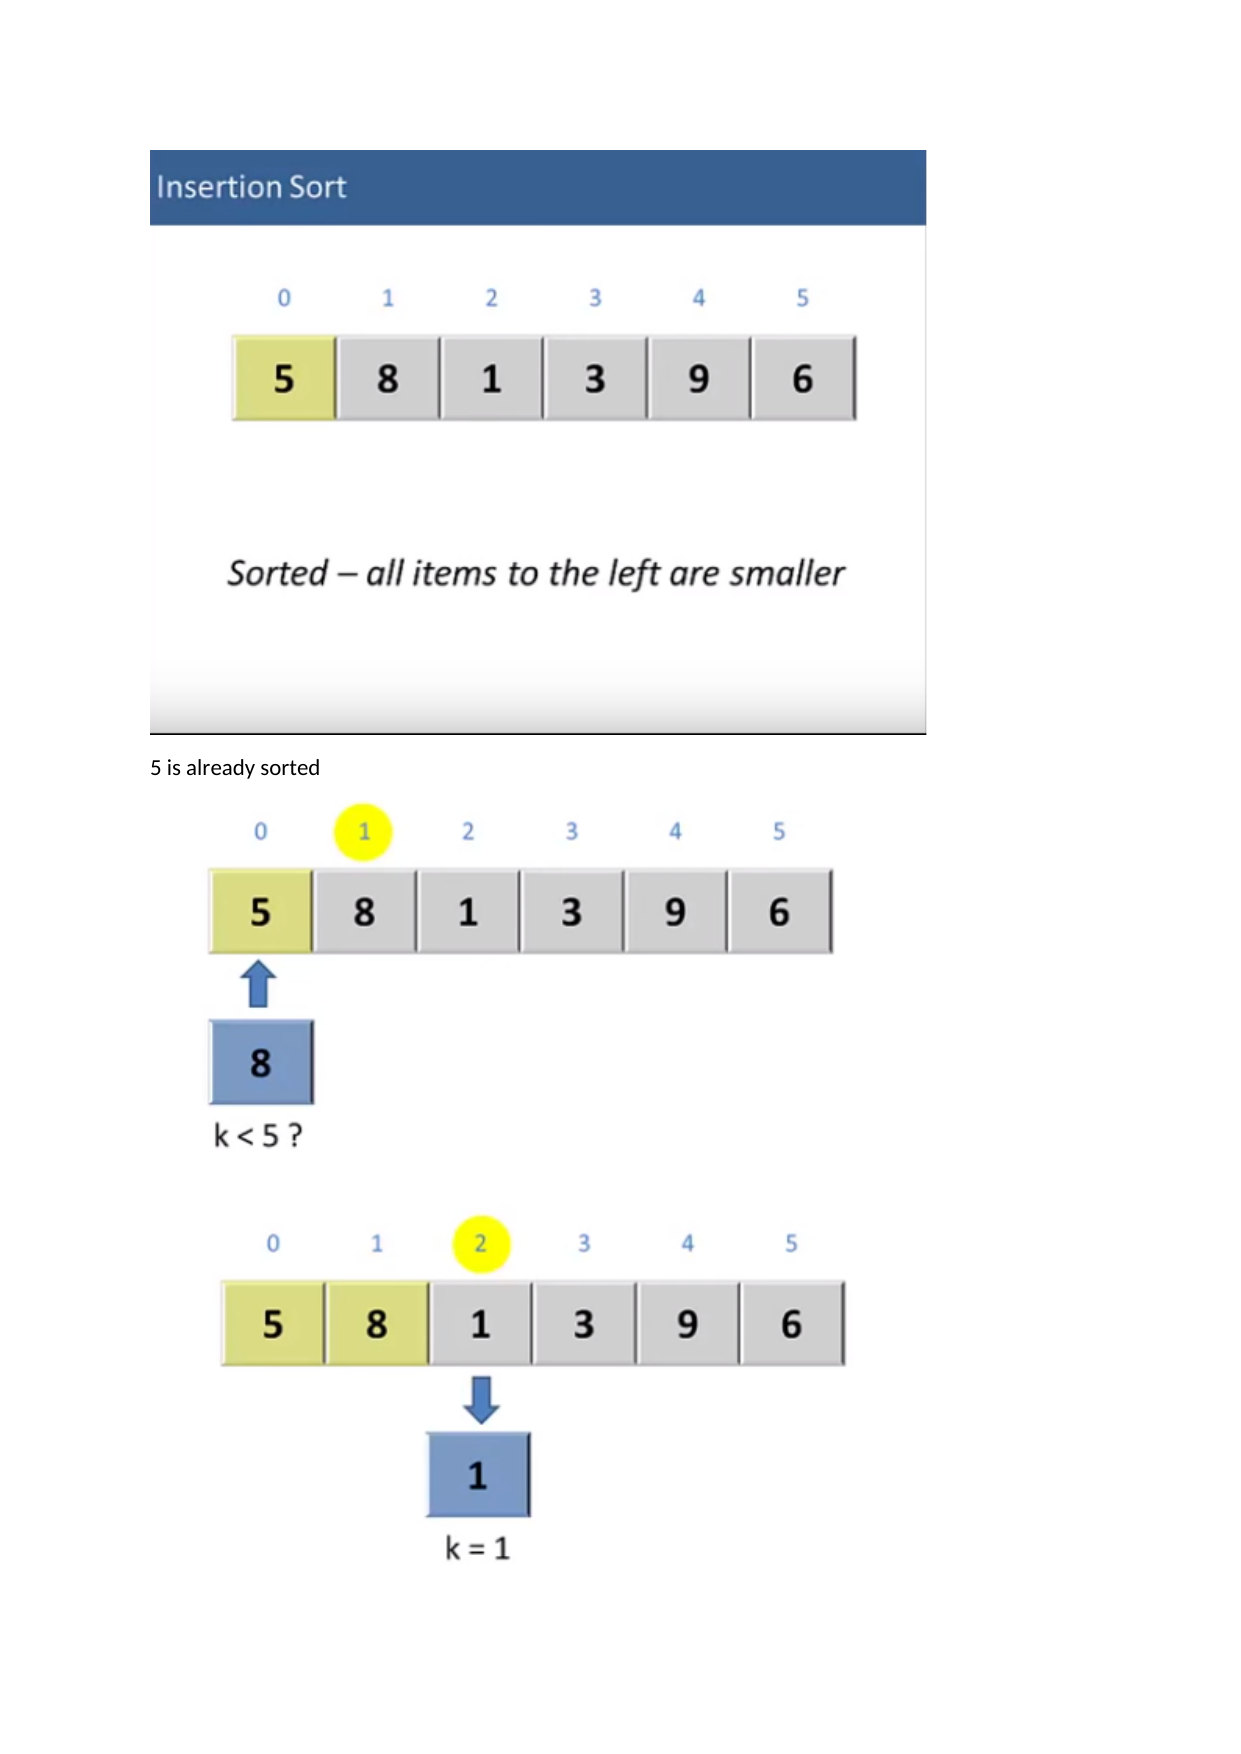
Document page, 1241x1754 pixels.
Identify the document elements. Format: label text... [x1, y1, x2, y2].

picture [150, 1201, 886, 1591]
picture [150, 800, 880, 1183]
text 5 is already sorted [150, 753, 1090, 781]
picture [150, 150, 927, 735]
